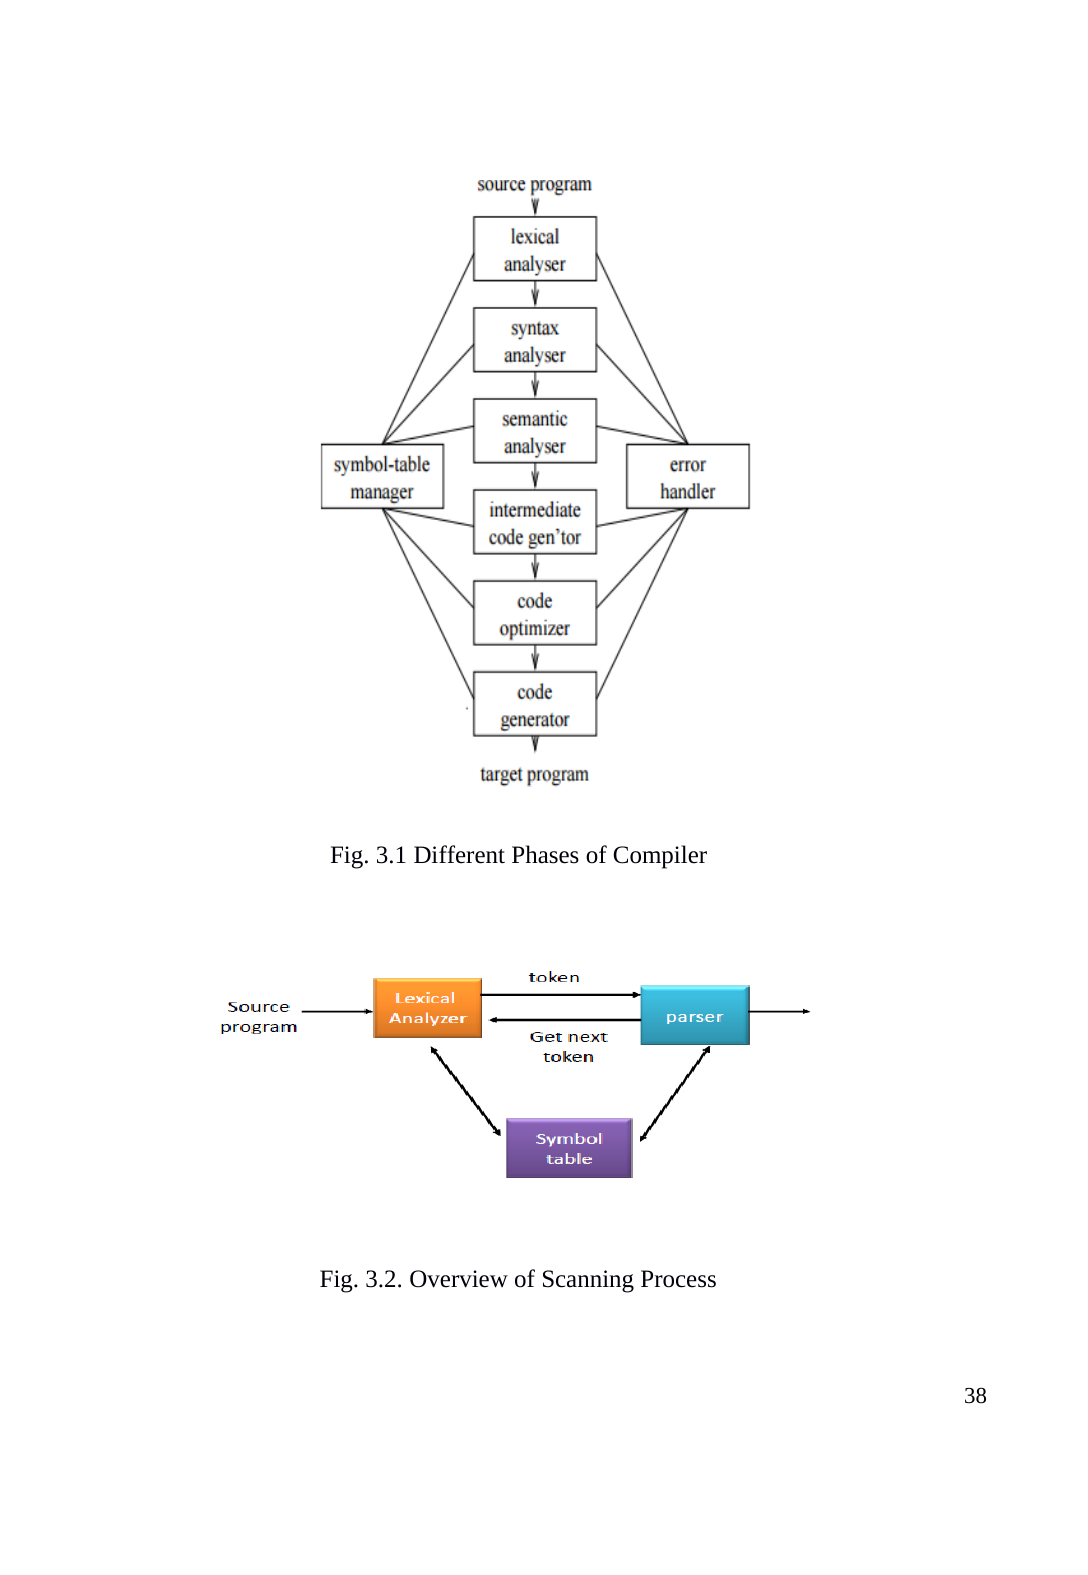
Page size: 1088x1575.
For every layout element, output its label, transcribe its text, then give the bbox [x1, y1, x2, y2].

picture [220, 971, 812, 1178]
text Fig. 3.2. Overview of Scanning Process [261, 1264, 774, 1293]
text Fig. 3.1 Different Phases of Compiler [262, 840, 775, 869]
picture [320, 180, 751, 787]
